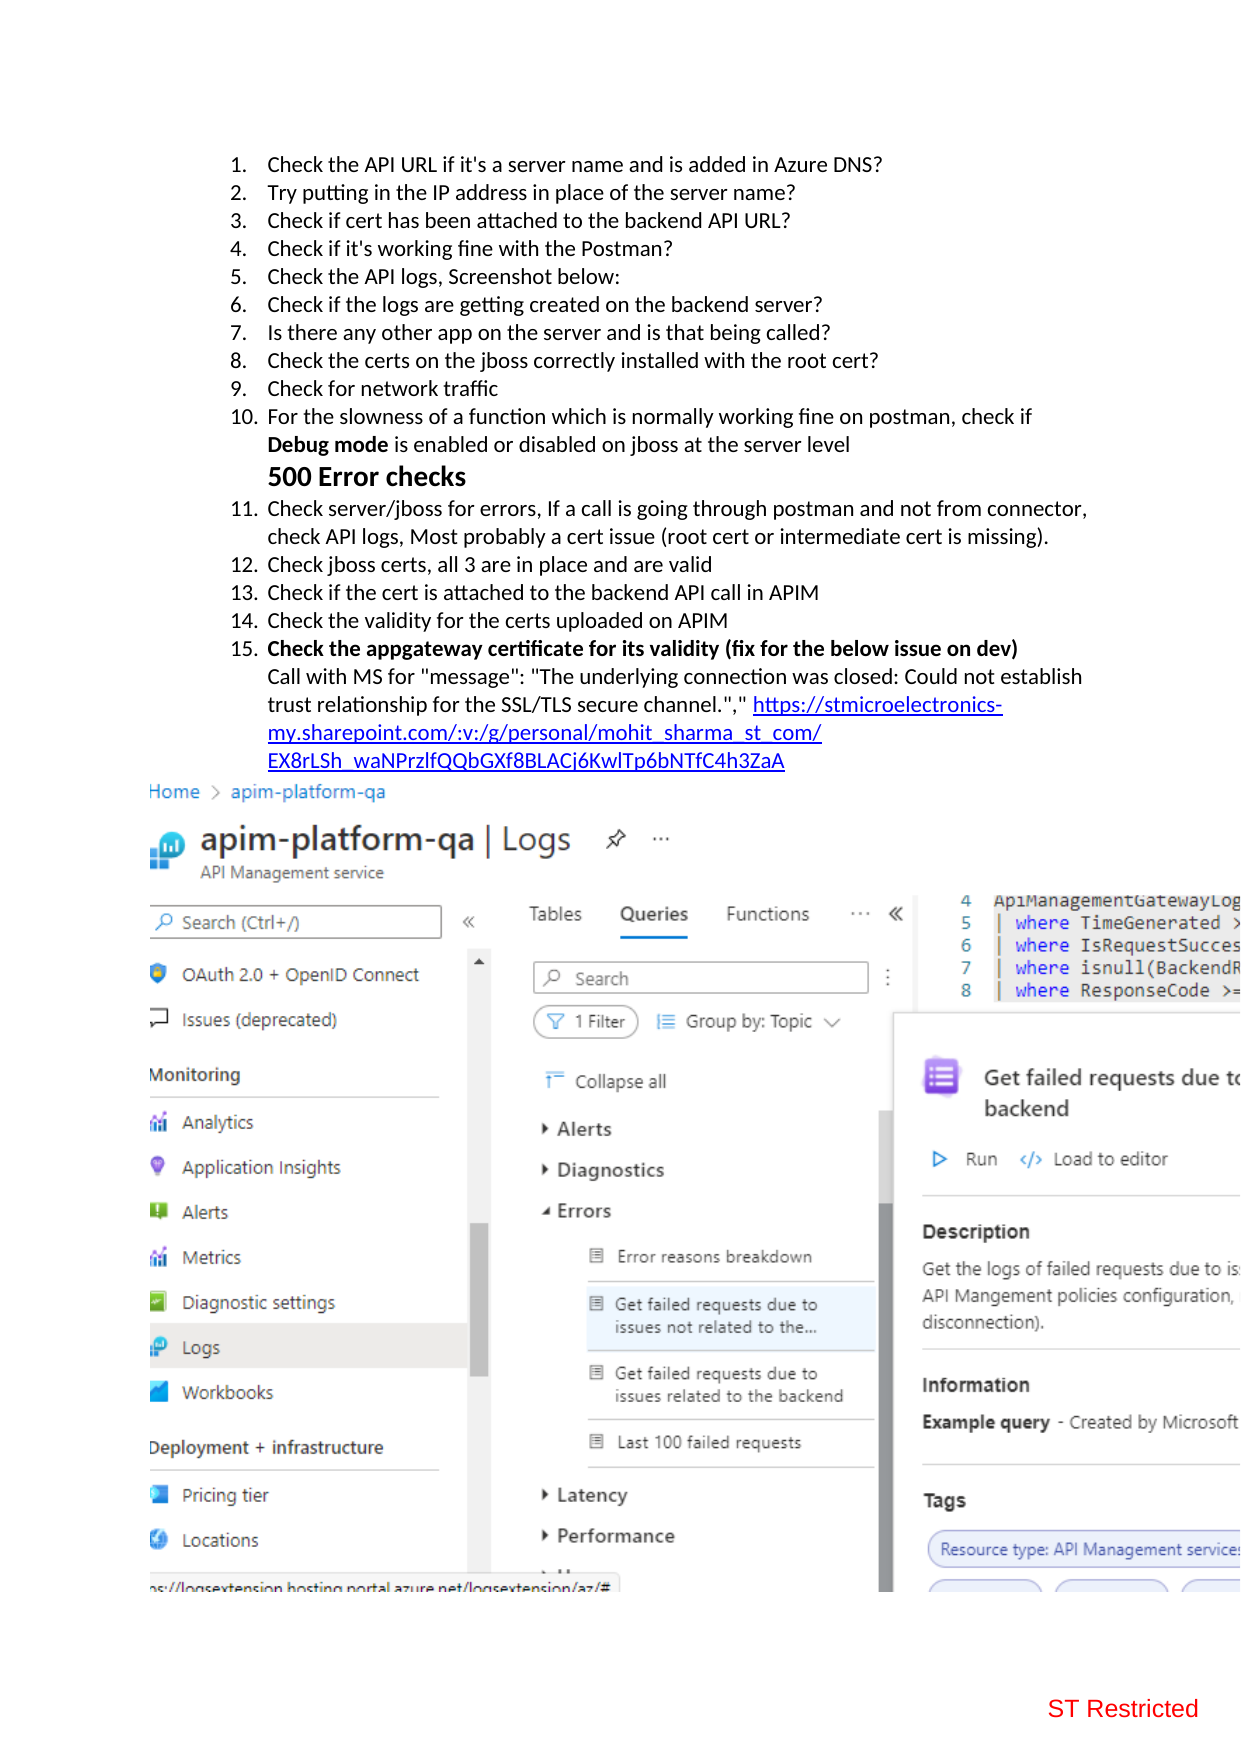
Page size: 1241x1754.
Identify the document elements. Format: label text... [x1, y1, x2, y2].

text Call with MS for "message": "The underlying connection was closed: Could not establish trust relationship for the SSL/TLS secure channel."," https://stmicroelectronics-my.sharepoint.com/:v:/g/personal/mohit_sharma_st_com/EX8rLSh_waNPrzlfQQbGXf8BLACj6KwlTp6bNTfC4h3ZaA [267, 662, 1090, 774]
list Check the certs on the jboss correctly installed with the root cert? [230, 346, 1090, 374]
list Check for network traffic [230, 374, 1090, 402]
picture [150, 774, 1241, 1592]
list Check the API URL if it's a server name and is added in Azure DNS? [230, 150, 1090, 178]
text 500 Error checks [267, 458, 1090, 494]
list Check if it's working fine with the Postman? [230, 234, 1090, 262]
list Check the validity for the certs uploaded on APIM [230, 606, 1090, 634]
list Is there any other app on the server and is that being called? [230, 318, 1090, 346]
list Try putting in the IP address in place of the server name? [230, 178, 1090, 206]
list Check the appgateway certificate for its validity (fix for the below issue on dev) [230, 634, 1090, 662]
list Check if the logs are getting created on the backend server? [230, 290, 1090, 318]
list Check jboss certs, all 3 are in place and are valid [230, 550, 1090, 578]
list Check server/jboss for errors, If a call is going through postman and not from connector, check API logs, Most probably a cert issue (root cert or intermediate cert is missing). [230, 494, 1090, 550]
list For the slowness of a function which is normally working fine on postman, check if Debug mode is enabled or disabled on jboss at the server level [230, 402, 1090, 458]
list Check if cert has been attached to the backend API URL? [230, 206, 1090, 234]
list Check if the cert is attached to the backend API call in APIM [230, 578, 1090, 606]
list Check the API logs, Screenshot below: [230, 262, 1090, 290]
